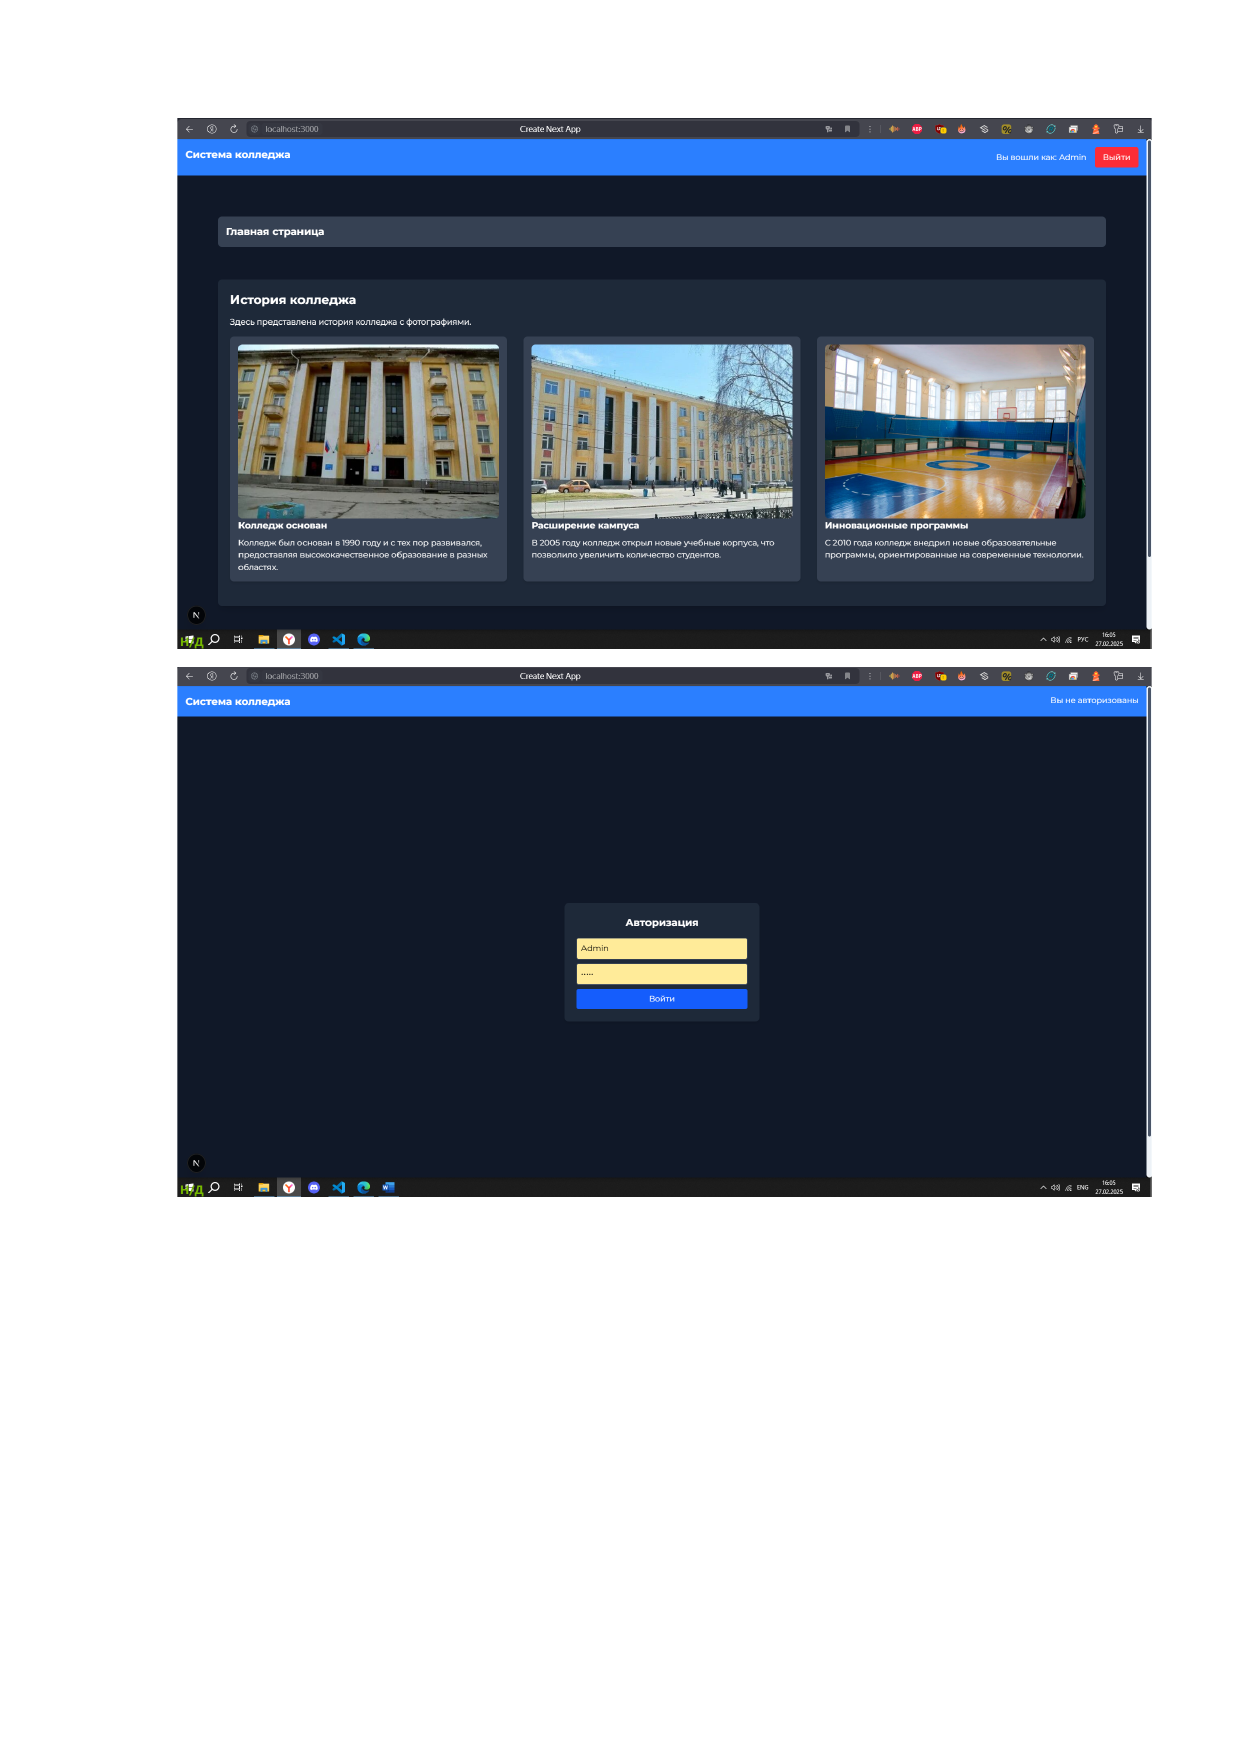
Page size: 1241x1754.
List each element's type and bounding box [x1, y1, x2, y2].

picture [177, 118, 1152, 649]
picture [177, 667, 1152, 1197]
